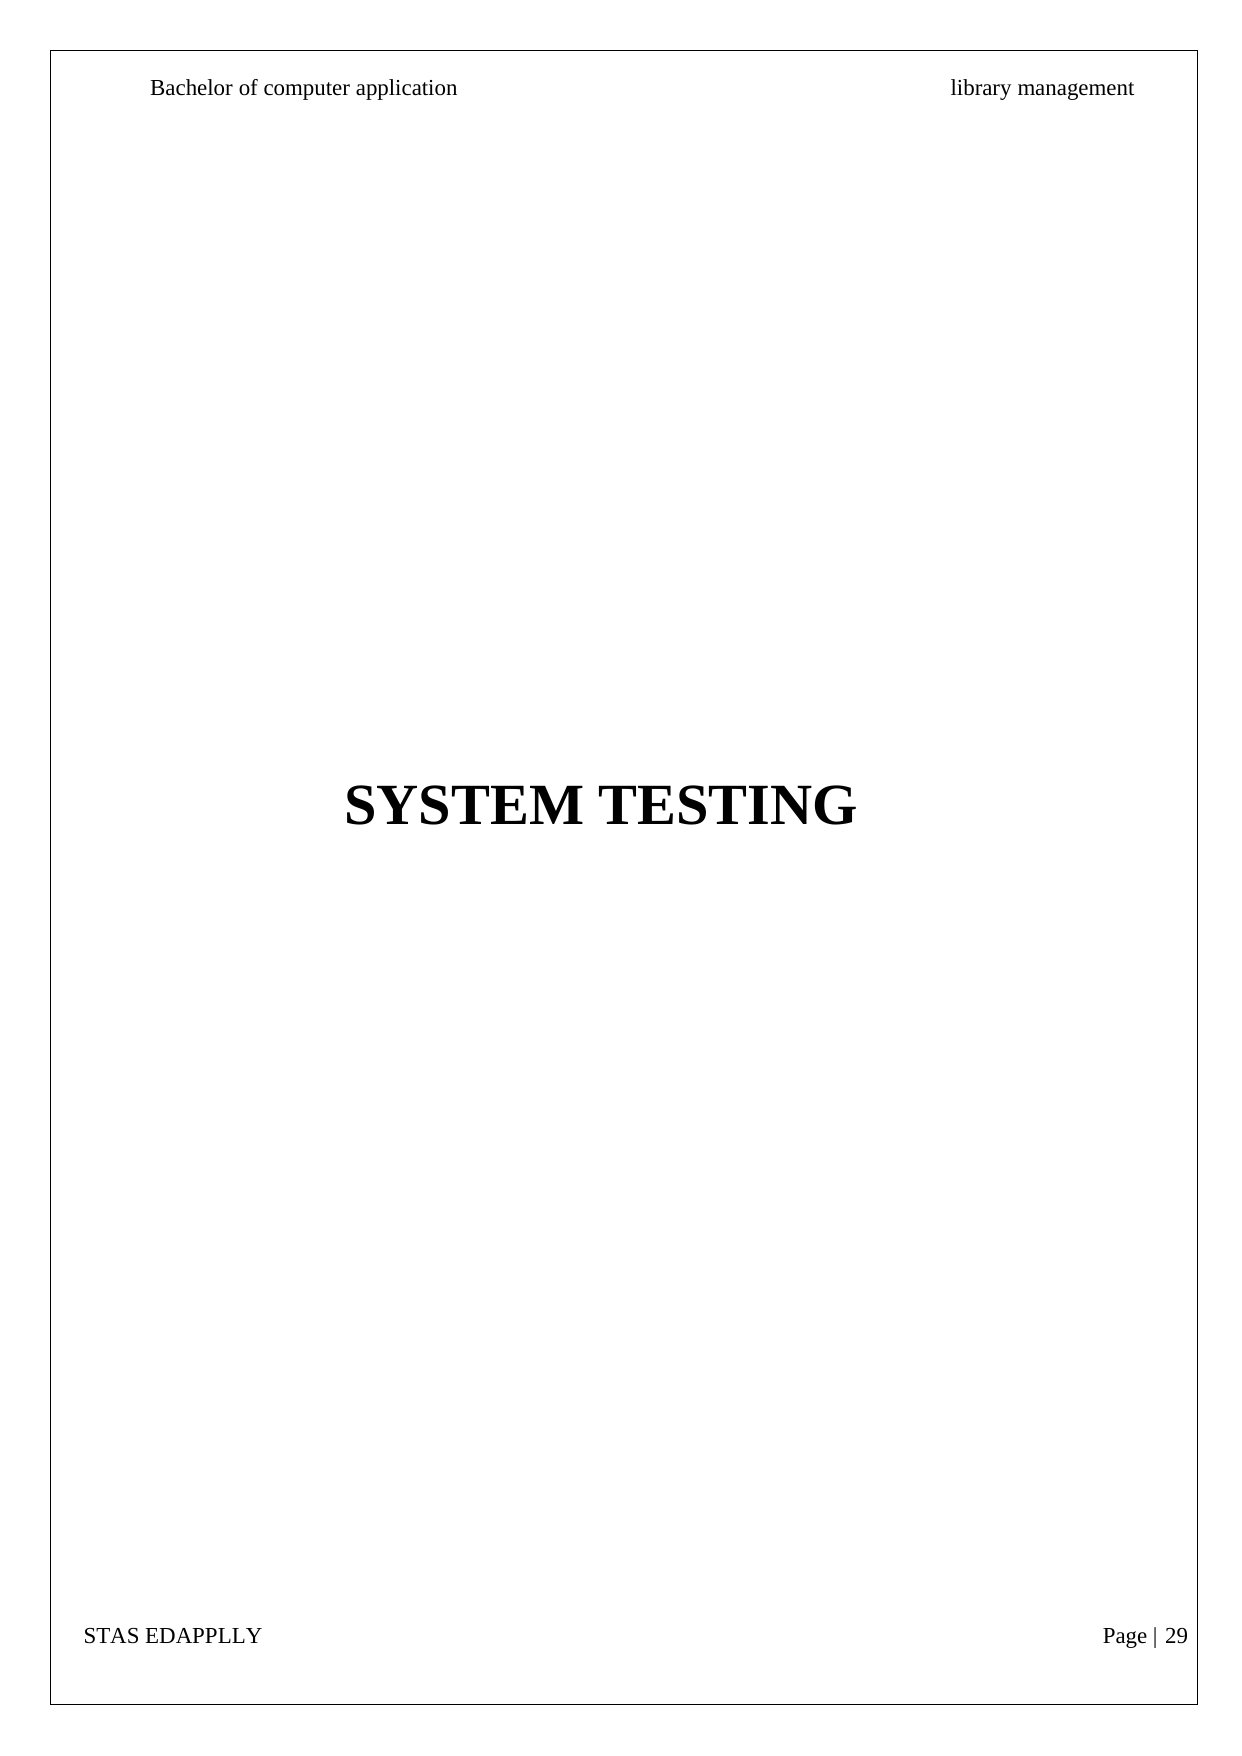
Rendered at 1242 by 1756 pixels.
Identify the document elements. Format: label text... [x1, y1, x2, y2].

subtitle SYSTEM TESTING [224, 770, 978, 837]
